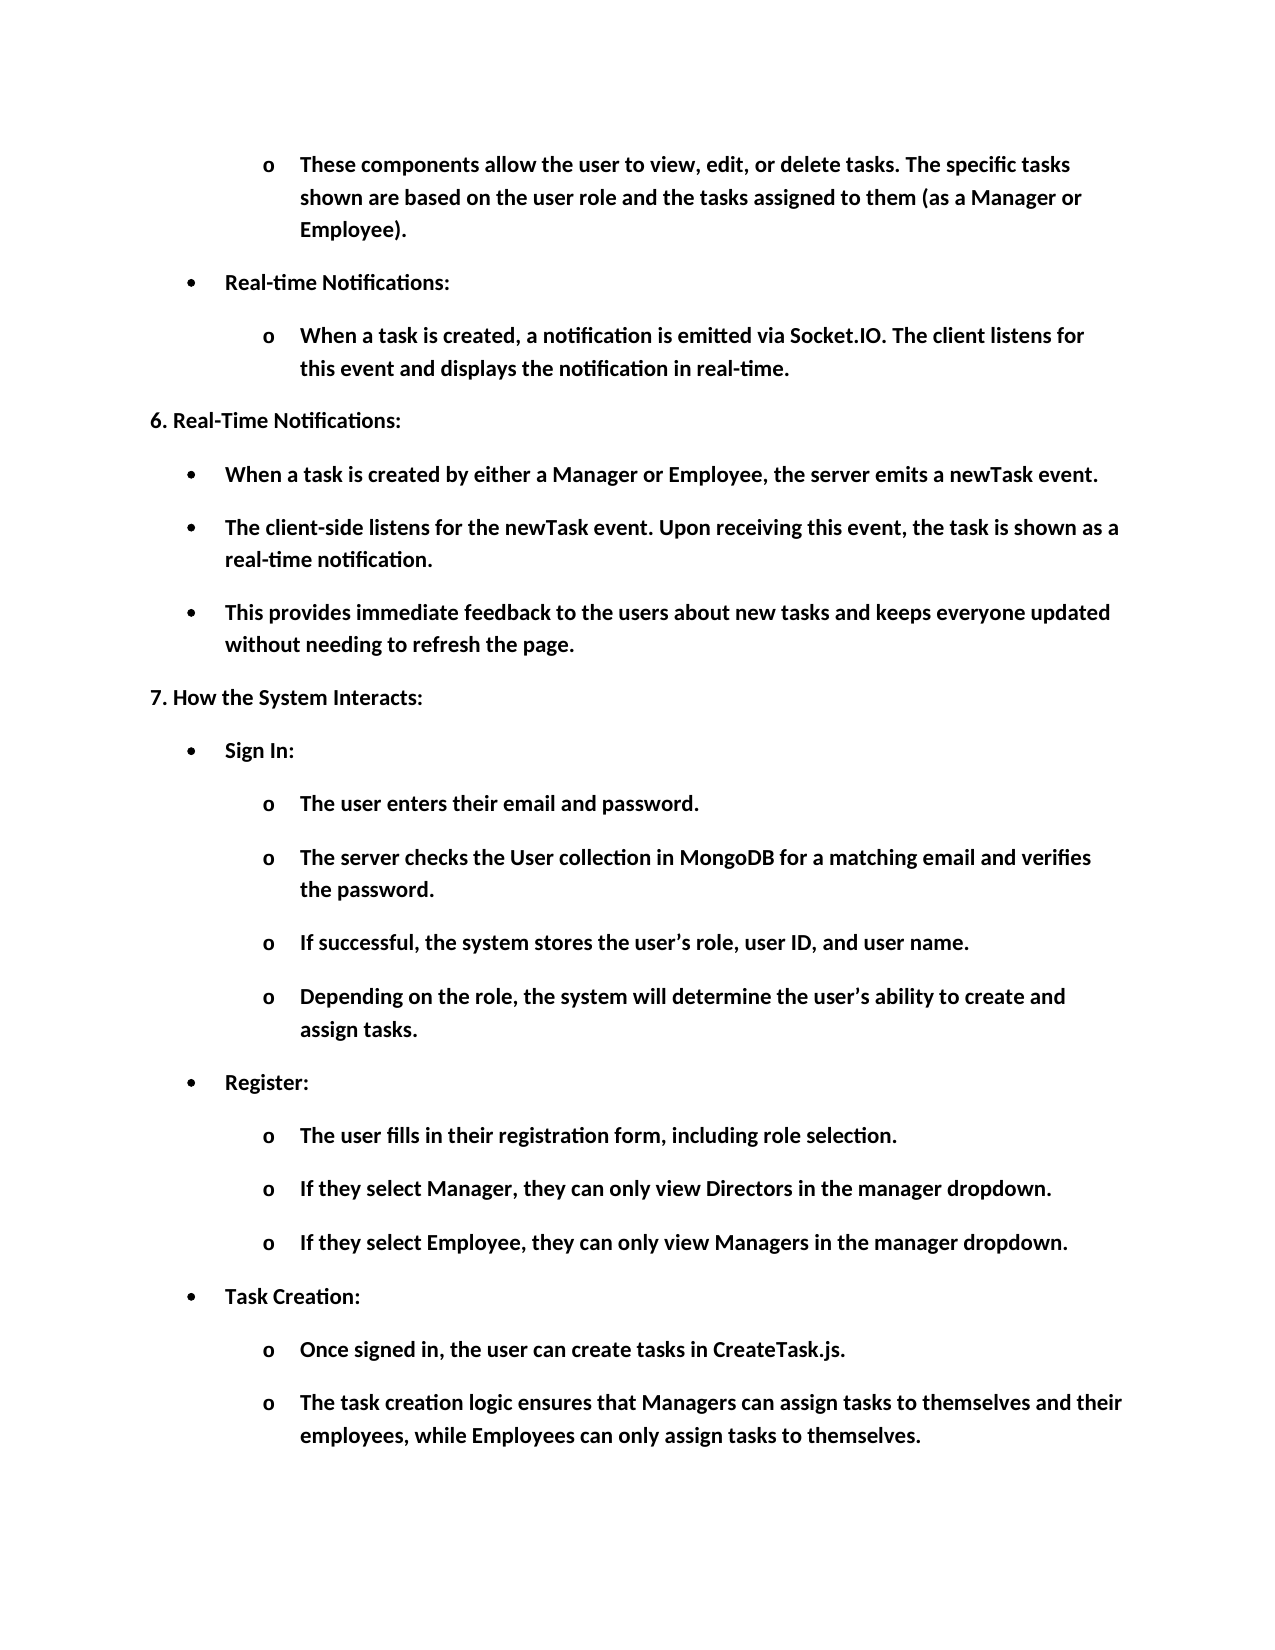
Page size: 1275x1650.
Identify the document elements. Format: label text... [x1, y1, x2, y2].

list Task Creation: [187, 1282, 1125, 1310]
text 7. How the System Interacts: [150, 683, 1125, 711]
list The client-side listens for the newTask event. Upon receiving this event, the task is shown as a real-time notification. [187, 513, 1125, 573]
list If successful, the system stores the user’s role, user ID, and user name. [262, 928, 1125, 957]
list These components allow the user to view, edit, or delete tasks. The specific tasks shown are based on the user role and the tasks assigned to them (as a Manager or Employee). [262, 150, 1125, 243]
list The user enters their email and password. [262, 789, 1125, 818]
list This provides immediate feedback to the users about new tasks and keeps everyone updated without needing to refresh the page. [187, 598, 1125, 658]
text 6. Real-Time Notifications: [150, 407, 1125, 435]
list When a task is created, a notification is emitted via Socket.IO. The client listens for this event and displays the notification in real-time. [262, 321, 1125, 382]
list The task creation logic ensures that Managers can assign tasks to themselves and their employees, while Employees can only assign tasks to themselves. [262, 1388, 1125, 1449]
list The server checks the User collection in MongoDB for a matching email and verifies the password. [262, 843, 1125, 903]
list If they select Manager, they can only view Directors in the manager dropdown. [262, 1174, 1125, 1203]
list Sign In: [187, 736, 1125, 764]
list Once signed in, the user can create tasks in CreateTask.js. [262, 1335, 1125, 1363]
list Depending on the role, the system will determine the user’s ability to create and assign tasks. [262, 982, 1125, 1043]
list When a task is created by either a Manager or Employee, the server emits a newTask event. [187, 460, 1125, 488]
list Register: [187, 1068, 1125, 1096]
list Real-time Notifications: [187, 268, 1125, 296]
list The user fills in their registration form, including role selection. [262, 1121, 1125, 1149]
list If they select Employee, they can only view Managers in the manager dropdown. [262, 1228, 1125, 1257]
